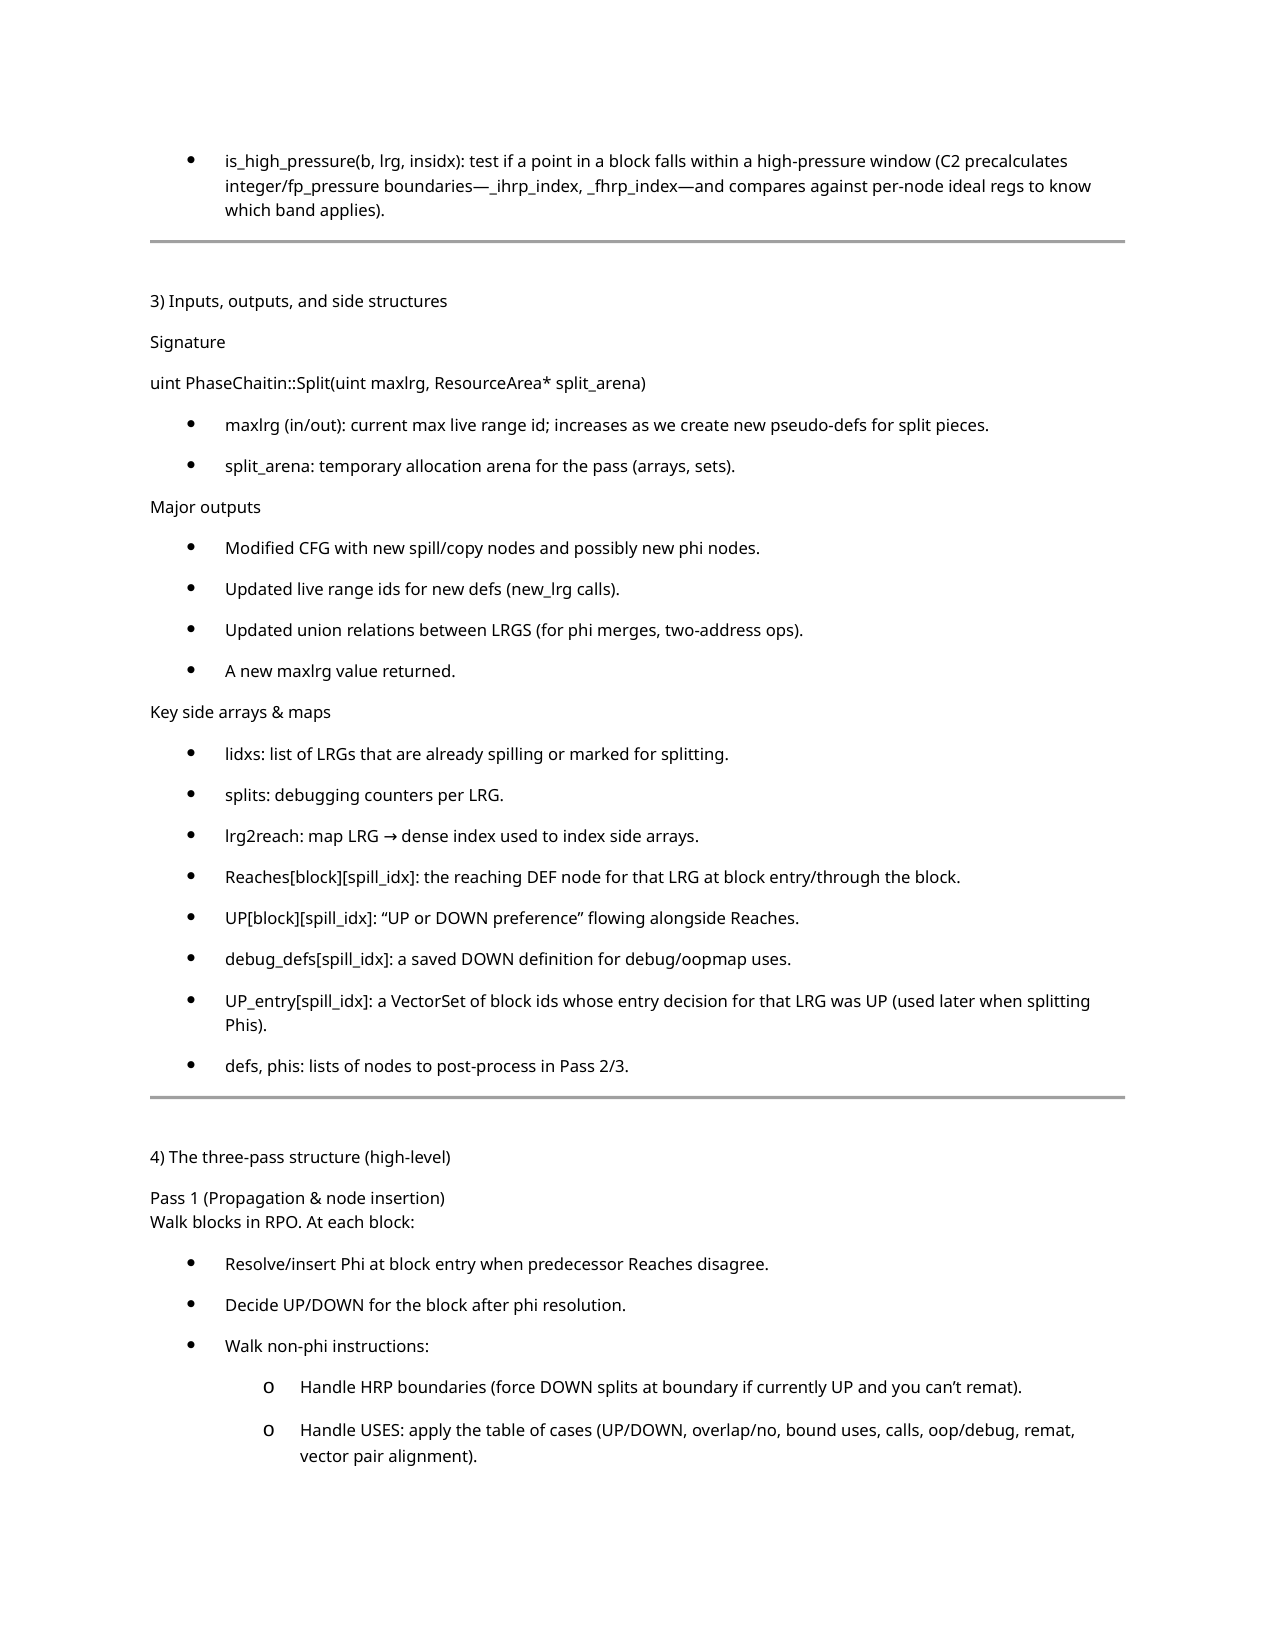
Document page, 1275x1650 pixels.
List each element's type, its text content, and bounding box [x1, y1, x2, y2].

list lidxs: list of LRGs that are already spilling or marked for splitting. [187, 742, 1125, 765]
list Updated live range ids for new defs (new_lrg calls). [187, 578, 1125, 600]
text 3) Inputs, outputs, and side structures [150, 290, 1125, 312]
list split_arena: temporary allocation arena for the pass (arrays, sets). [187, 454, 1125, 477]
list is_high_pressure(b, lrg, insidx): test if a point in a block falls within a high-pressure window (C2 precalculates integer/fp_pressure boundaries—_ihrp_index, _fhrp_index—and compares against per-node ideal regs to know which band applies). [187, 150, 1125, 222]
text 4) The three-pass structure (high-level) [150, 1146, 1125, 1168]
list Modified CFG with new spill/copy nodes and possibly new phi nodes. [187, 537, 1125, 559]
list Walk non-phi instructions: [187, 1334, 1125, 1357]
list UP[block][spill_idx]: “UP or DOWN preference” flowing alongside Reaches. [187, 907, 1125, 929]
list Updated union relations between LRGS (for phi merges, two-address ops). [187, 619, 1125, 642]
list maxlrg (in/out): current max live range id; increases as we create new pseudo-defs for split pieces. [187, 413, 1125, 436]
list Handle HRP boundaries (force DOWN splits at boundary if currently UP and you can’t remat). [262, 1376, 1125, 1400]
text uint PhaseChaitin::Split(uint maxlrg, ResourceArea* split_arena) [150, 372, 1125, 395]
list Decide UP/DOWN for the block after phi resolution. [187, 1293, 1125, 1316]
list lrg2reach: map LRG → dense index used to index side arrays. [187, 824, 1125, 847]
list defs, phis: lists of nodes to post-process in Pass 2/3. [187, 1055, 1125, 1077]
text Key side arrays & maps [150, 701, 1125, 724]
list Handle USES: apply the table of cases (UP/DOWN, overlap/no, bound uses, calls, oop/debug, remat, vector pair alignment). [262, 1418, 1125, 1467]
list A new maxlrg value returned. [187, 660, 1125, 683]
text Signature [150, 331, 1125, 353]
list Resolve/insert Phi at block entry when predecessor Reaches disagree. [187, 1252, 1125, 1275]
text Major outputs [150, 495, 1125, 518]
list splits: debugging counters per LRG. [187, 783, 1125, 806]
list debug_defs[spill_idx]: a saved DOWN definition for debug/oopmap uses. [187, 948, 1125, 971]
list UP_entry[spill_idx]: a VectorSet of block ids whose entry decision for that LRG was UP (used later when splitting Phis). [187, 989, 1125, 1036]
list Reaches[block][spill_idx]: the reaching DEF node for that LRG at block entry/through the block. [187, 866, 1125, 888]
text Pass 1 (Propagation & node insertion) Walk blocks in RPO. At each block: [150, 1187, 1125, 1234]
